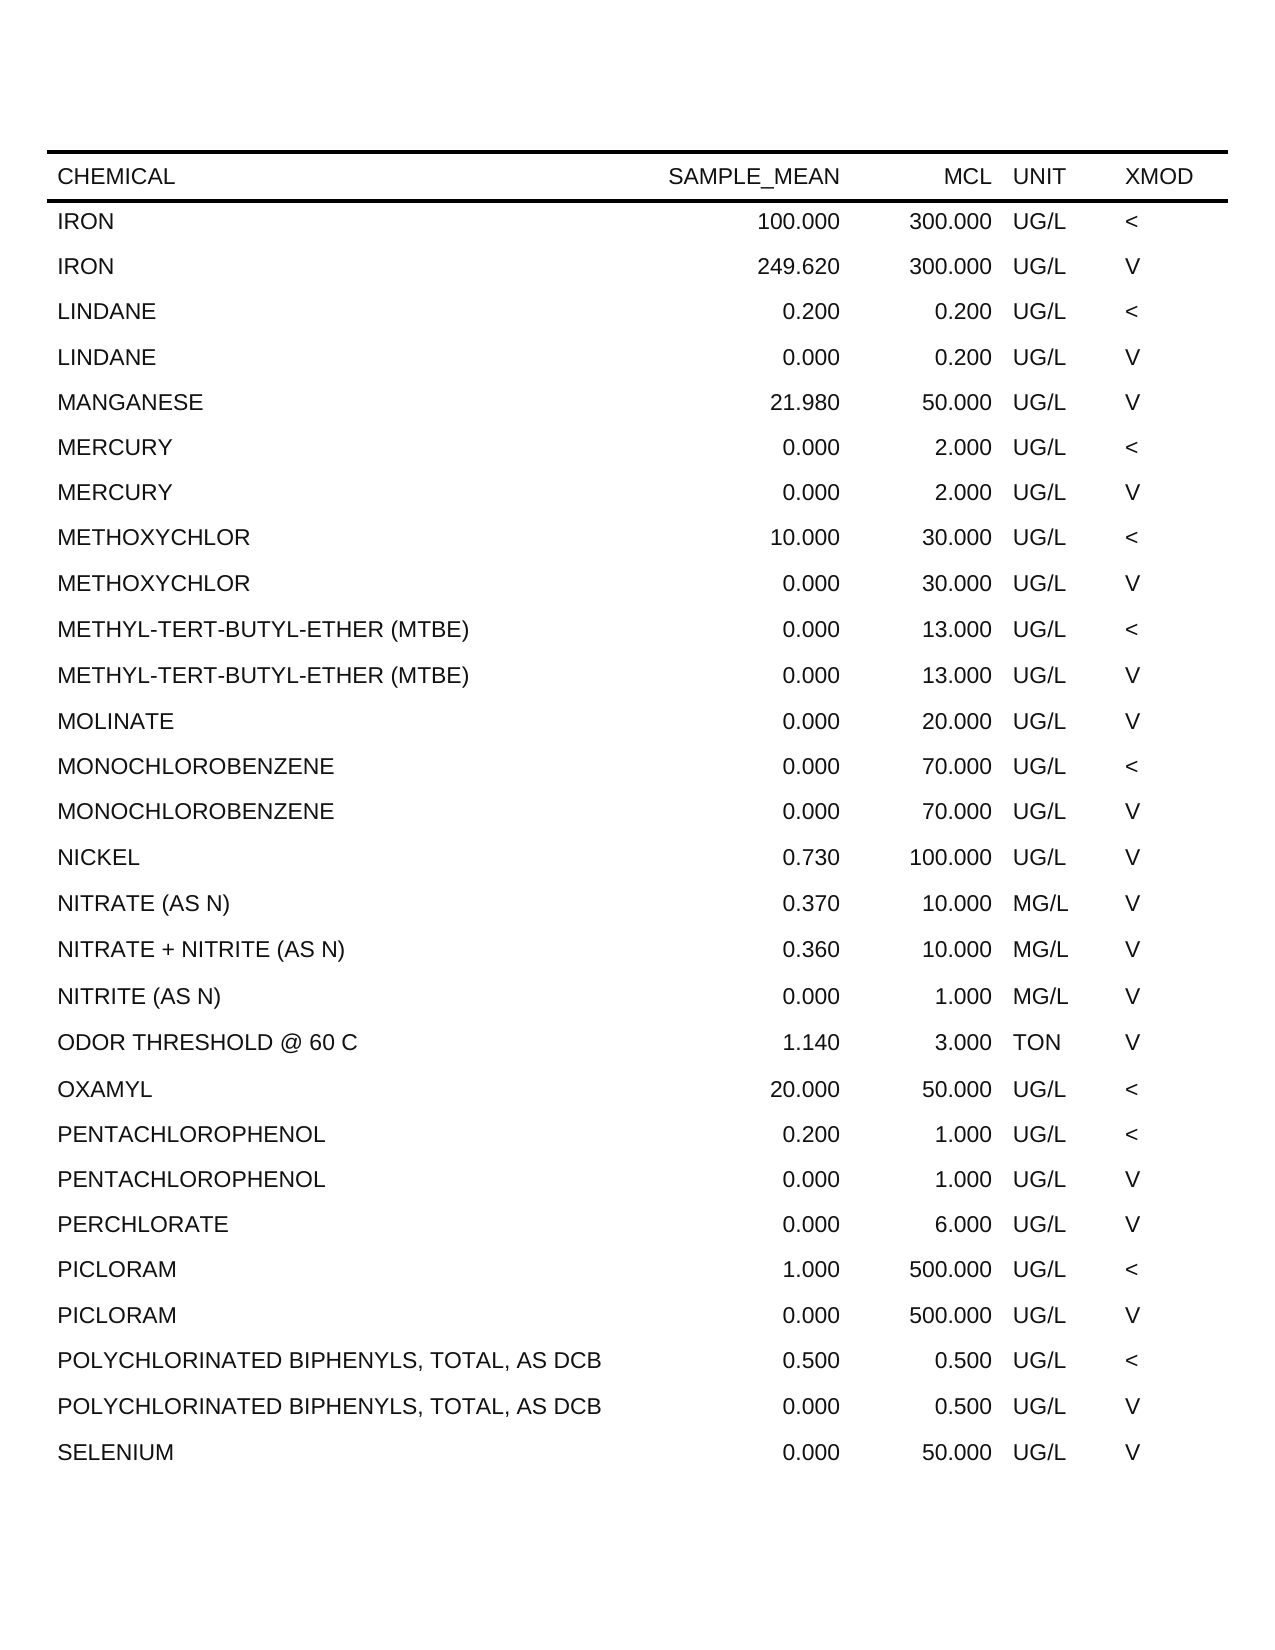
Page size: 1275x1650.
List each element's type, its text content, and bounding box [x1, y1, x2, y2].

table_cell UG/L [1002, 789, 1114, 834]
table_cell 20.000 [850, 699, 1002, 744]
table_cell 3.000 [850, 1019, 1002, 1066]
table_cell SELENIUM [47, 1429, 638, 1474]
table_cell MERCURY [47, 470, 638, 515]
table_cell 0.000 [638, 1292, 850, 1337]
table_cell 0.360 [638, 926, 850, 972]
table_cell UG/L [1002, 425, 1114, 470]
table_cell UG/L [1002, 1111, 1114, 1157]
table_cell 50.000 [850, 1066, 1002, 1111]
table_cell V [1114, 1202, 1228, 1247]
table_cell UG/L [1002, 470, 1114, 515]
table_cell 1.000 [850, 973, 1002, 1019]
table_cell METHYL-TERT-BUTYL-ETHER (MTBE) [47, 605, 638, 652]
table_cell V [1114, 1019, 1228, 1066]
table_cell V [1114, 470, 1228, 515]
table_cell V [1114, 699, 1228, 744]
table_cell 10.000 [638, 515, 850, 560]
table_cell TON [1002, 1019, 1114, 1066]
table_cell PENTACHLOROPHENOL [47, 1111, 638, 1157]
table_cell UG/L [1002, 203, 1114, 244]
table_cell 0.000 [638, 1157, 850, 1202]
table_cell IRON [47, 244, 638, 289]
table_cell 70.000 [850, 744, 1002, 789]
table_cell V [1114, 926, 1228, 972]
table_cell UG/L [1002, 605, 1114, 652]
table_cell 30.000 [850, 560, 1002, 605]
table_cell IRON [47, 203, 638, 244]
table_cell 13.000 [850, 605, 1002, 652]
table_cell < [1114, 1338, 1228, 1383]
table_cell 0.000 [638, 470, 850, 515]
table_header MCL [850, 154, 1002, 198]
table_cell 0.500 [638, 1338, 850, 1383]
table_cell POLYCHLORINATED BIPHENYLS, TOTAL, AS DCB [47, 1383, 638, 1429]
table_cell 0.200 [850, 289, 1002, 334]
table_cell 300.000 [850, 244, 1002, 289]
table_cell MG/L [1002, 926, 1114, 972]
table_cell < [1114, 744, 1228, 789]
table_cell UG/L [1002, 515, 1114, 560]
table_cell 0.000 [638, 744, 850, 789]
table_cell 30.000 [850, 515, 1002, 560]
table_cell V [1114, 334, 1228, 379]
table_cell OXAMYL [47, 1066, 638, 1111]
table_cell 1.140 [638, 1019, 850, 1066]
table_cell UG/L [1002, 289, 1114, 334]
table_cell V [1114, 789, 1228, 834]
table_cell NITRATE + NITRITE (AS N) [47, 926, 638, 972]
table_cell 0.000 [638, 1202, 850, 1247]
table_cell MOLINATE [47, 699, 638, 744]
table_cell MANGANESE [47, 379, 638, 424]
table_cell 50.000 [850, 1429, 1002, 1474]
table_cell 0.000 [638, 605, 850, 652]
table_cell 0.000 [638, 789, 850, 834]
table_cell 50.000 [850, 379, 1002, 424]
table_cell 0.000 [638, 652, 850, 698]
table_cell 0.000 [638, 1383, 850, 1429]
table_cell < [1114, 425, 1228, 470]
table_cell POLYCHLORINATED BIPHENYLS, TOTAL, AS DCB [47, 1338, 638, 1383]
table_cell PICLORAM [47, 1247, 638, 1292]
table_cell 500.000 [850, 1292, 1002, 1337]
table_cell UG/L [1002, 1202, 1114, 1247]
table_cell 300.000 [850, 203, 1002, 244]
table_cell MG/L [1002, 973, 1114, 1019]
table_cell < [1114, 203, 1228, 244]
table_cell 0.000 [638, 334, 850, 379]
table_cell MONOCHLOROBENZENE [47, 789, 638, 834]
table_cell V [1114, 973, 1228, 1019]
table_cell 249.620 [638, 244, 850, 289]
table_cell MONOCHLOROBENZENE [47, 744, 638, 789]
table_cell 1.000 [850, 1157, 1002, 1202]
table_header SAMPLE_MEAN [638, 154, 850, 198]
table_cell UG/L [1002, 334, 1114, 379]
table_cell < [1114, 1066, 1228, 1111]
table_cell 10.000 [850, 879, 1002, 926]
table_cell LINDANE [47, 289, 638, 334]
table_cell V [1114, 244, 1228, 289]
table_cell UG/L [1002, 1429, 1114, 1474]
table_cell 70.000 [850, 789, 1002, 834]
table_cell 13.000 [850, 652, 1002, 698]
table_cell 0.000 [638, 425, 850, 470]
table_cell 0.200 [638, 1111, 850, 1157]
table_cell UG/L [1002, 1338, 1114, 1383]
table_cell < [1114, 1111, 1228, 1157]
table_cell UG/L [1002, 1292, 1114, 1337]
table_cell V [1114, 1292, 1228, 1337]
table_cell 0.500 [850, 1383, 1002, 1429]
table_cell METHOXYCHLOR [47, 515, 638, 560]
table_cell 500.000 [850, 1247, 1002, 1292]
table_cell METHYL-TERT-BUTYL-ETHER (MTBE) [47, 652, 638, 698]
table_cell 0.000 [638, 973, 850, 1019]
table_cell ODOR THRESHOLD @ 60 C [47, 1019, 638, 1066]
table_cell V [1114, 1383, 1228, 1429]
table_cell V [1114, 834, 1228, 879]
table_cell PERCHLORATE [47, 1202, 638, 1247]
table_cell 0.500 [850, 1338, 1002, 1383]
table_cell 0.200 [850, 334, 1002, 379]
table_cell V [1114, 1157, 1228, 1202]
table_cell 0.730 [638, 834, 850, 879]
table_cell 1.000 [850, 1111, 1002, 1157]
table_cell < [1114, 1247, 1228, 1292]
table_cell 21.980 [638, 379, 850, 424]
table_cell LINDANE [47, 334, 638, 379]
table_cell 0.000 [638, 560, 850, 605]
table_cell UG/L [1002, 1247, 1114, 1292]
table_cell 0.000 [638, 1429, 850, 1474]
table_cell UG/L [1002, 744, 1114, 789]
table_cell UG/L [1002, 1157, 1114, 1202]
table_cell 100.000 [850, 834, 1002, 879]
table_cell UG/L [1002, 560, 1114, 605]
table_cell 20.000 [638, 1066, 850, 1111]
table_cell < [1114, 605, 1228, 652]
table_cell UG/L [1002, 244, 1114, 289]
table_cell PENTACHLOROPHENOL [47, 1157, 638, 1202]
table_cell 1.000 [638, 1247, 850, 1292]
table_cell 6.000 [850, 1202, 1002, 1247]
table_cell < [1114, 515, 1228, 560]
table_cell UG/L [1002, 1383, 1114, 1429]
table_cell NITRATE (AS N) [47, 879, 638, 926]
table_cell NICKEL [47, 834, 638, 879]
table_cell PICLORAM [47, 1292, 638, 1337]
table_cell V [1114, 1429, 1228, 1474]
table_cell 0.200 [638, 289, 850, 334]
table_header UNIT [1002, 154, 1114, 198]
table_cell UG/L [1002, 1066, 1114, 1111]
table_cell V [1114, 560, 1228, 605]
table_cell < [1114, 289, 1228, 334]
table_cell 2.000 [850, 425, 1002, 470]
table_cell V [1114, 379, 1228, 424]
table_cell UG/L [1002, 652, 1114, 698]
table_cell MG/L [1002, 879, 1114, 926]
table_header XMOD [1114, 154, 1228, 198]
table_cell UG/L [1002, 379, 1114, 424]
table_cell V [1114, 652, 1228, 698]
table_cell 0.370 [638, 879, 850, 926]
table_cell UG/L [1002, 834, 1114, 879]
table_cell MERCURY [47, 425, 638, 470]
table_cell METHOXYCHLOR [47, 560, 638, 605]
table_cell 0.000 [638, 699, 850, 744]
table_header CHEMICAL [47, 154, 638, 198]
table_cell 2.000 [850, 470, 1002, 515]
table_cell 10.000 [850, 926, 1002, 972]
table_cell UG/L [1002, 699, 1114, 744]
table_cell 100.000 [638, 203, 850, 244]
table_cell V [1114, 879, 1228, 926]
table_cell NITRITE (AS N) [47, 973, 638, 1019]
